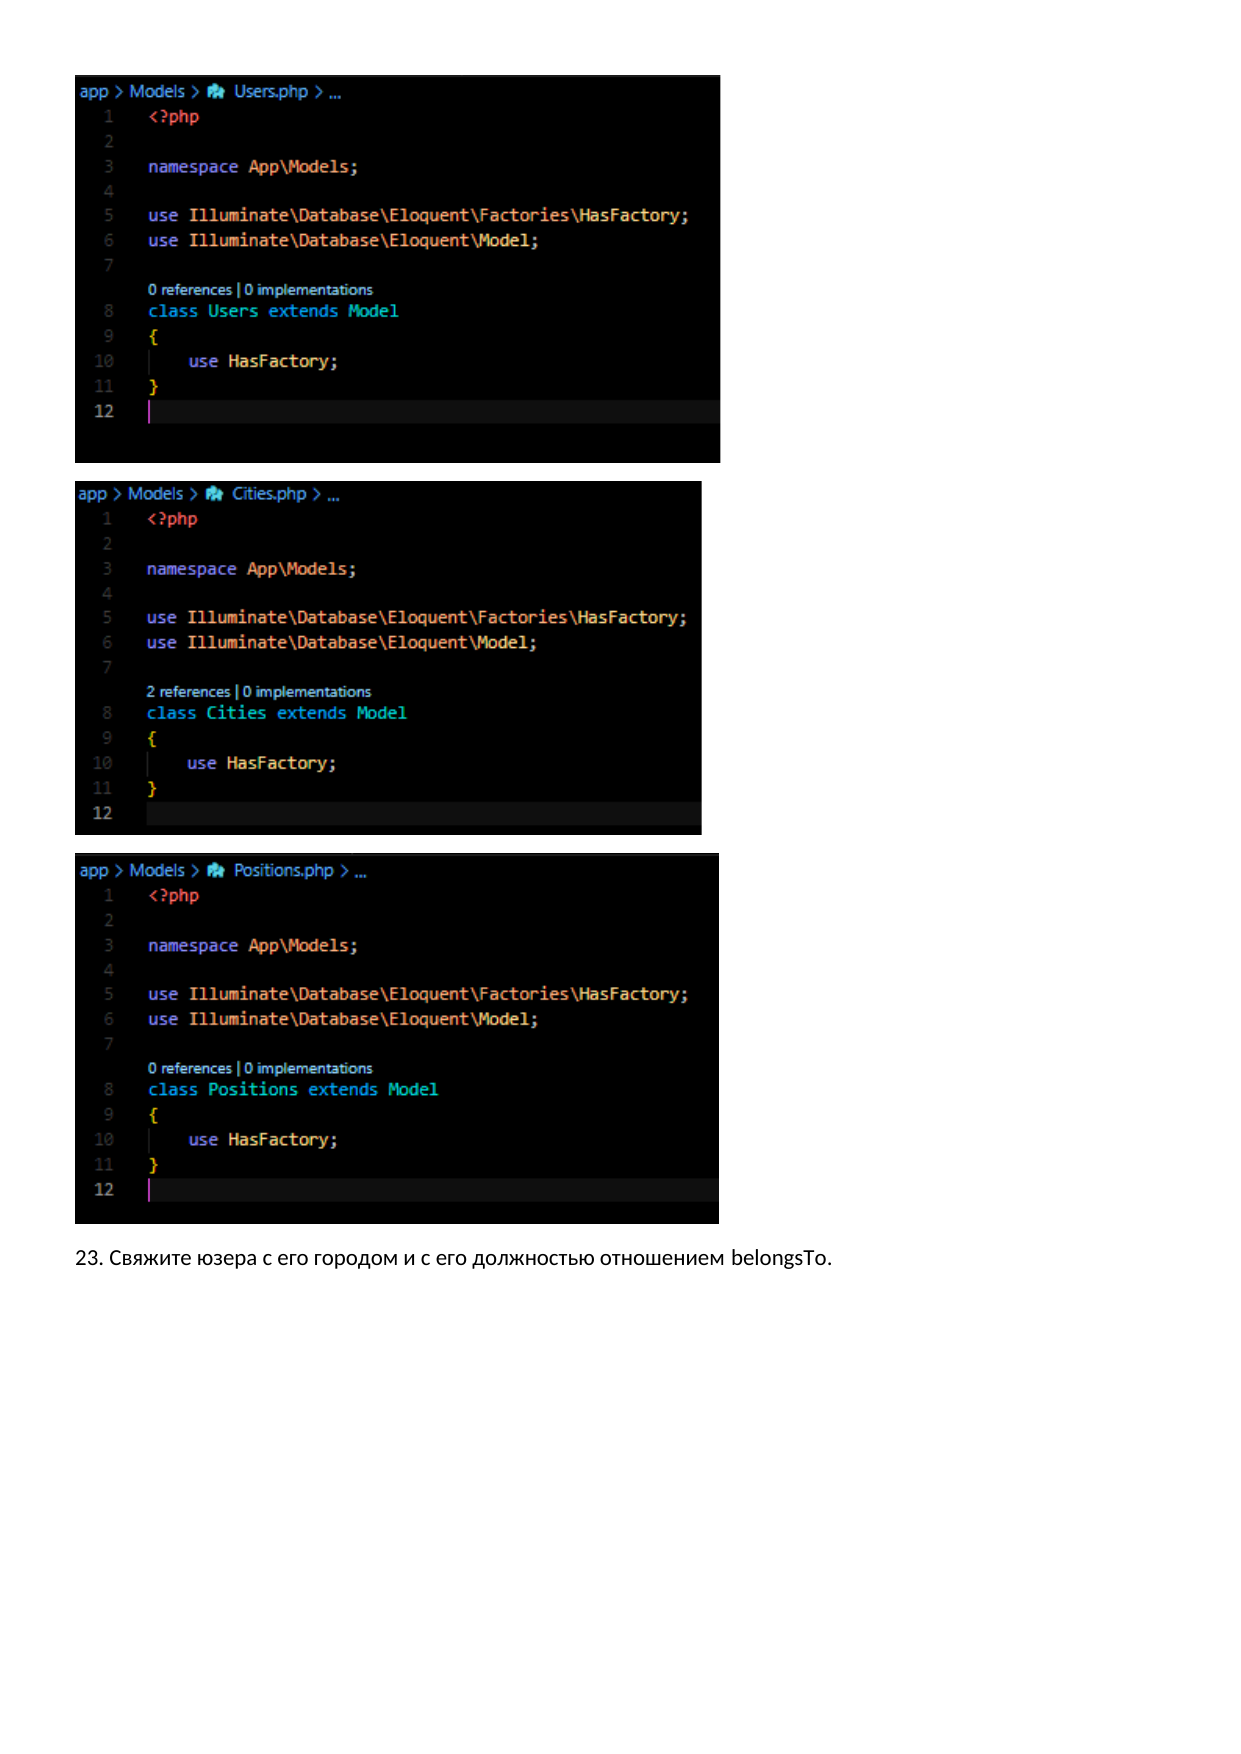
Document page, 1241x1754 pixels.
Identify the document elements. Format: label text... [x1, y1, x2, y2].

picture [75, 853, 719, 1224]
picture [75, 481, 702, 835]
picture [75, 75, 721, 463]
text 23. Свяжите юзера с его городом и с его должностью отношением belongsTo. [75, 1243, 1165, 1271]
